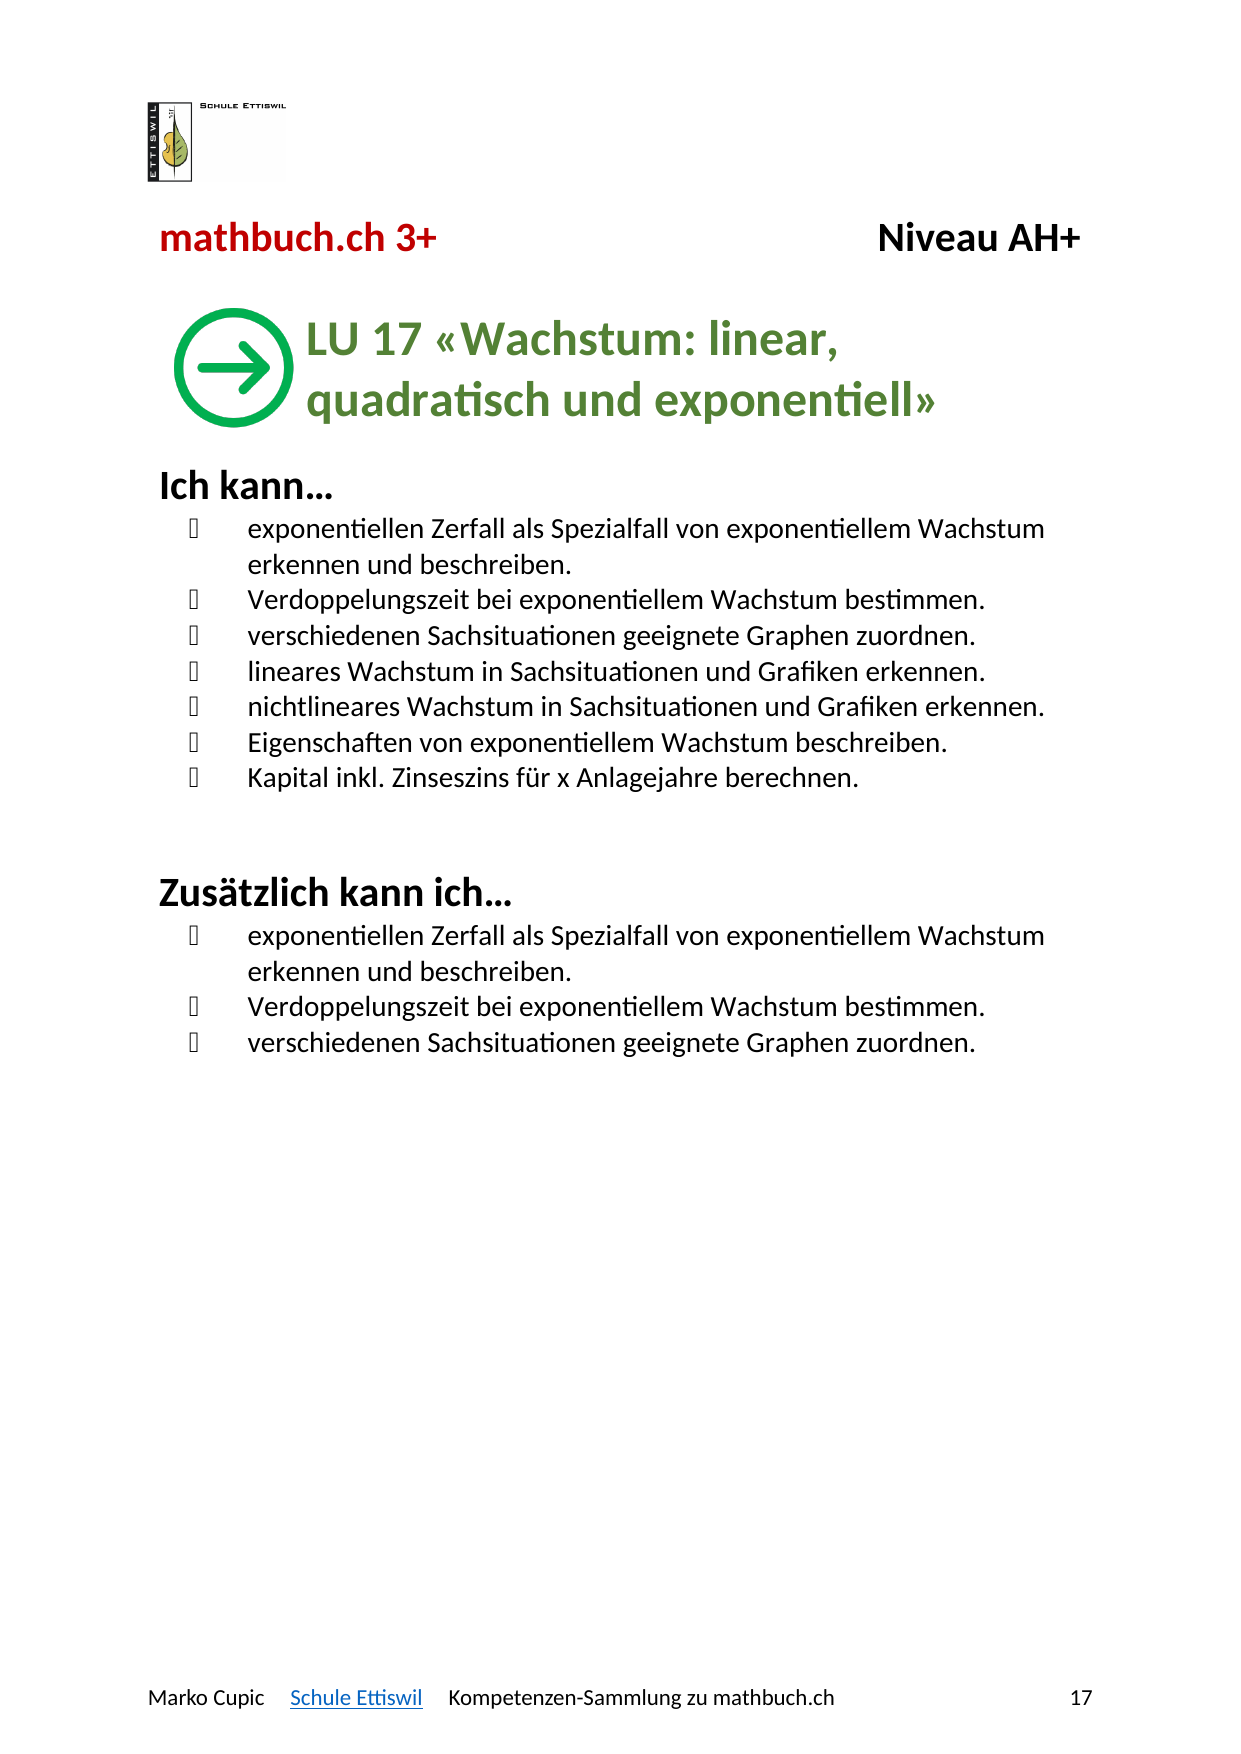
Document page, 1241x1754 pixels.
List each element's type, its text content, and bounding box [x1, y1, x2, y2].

picture [158, 292, 309, 443]
table_cell LU 17 «Wachstum: linear, quadratisch und exponentiell» [295, 276, 1092, 459]
table_header mathbuch.ch 3+ [148, 211, 619, 276]
table_header Niveau AH+ [620, 211, 1092, 276]
table_cell Ich kann… exponentiellen Zerfall als Spezialfall von exponentiellem Wachstum erkennen und beschreiben. Verdoppelungszeit bei exponentiellem Wachstum bestimmen. verschiedenen Sachsituationen geeignete Graphen zuordnen. lineares Wachstum in Sachsituationen und Grafiken erkennen. nichtlineares Wachstum in Sachsituationen und Grafiken erkennen. Eigenschaften von exponentiellem Wachstum beschreiben. Kapital inkl. Zinseszins für x Anlagejahre berechnen. Zusätzlich kann ich… exponentiellen Zerfall als Spezialfall von exponentiellem Wachstum erkennen und beschreiben. Verdoppelungszeit bei exponentiellem Wachstum bestimmen. verschiedenen Sachsituationen geeignete Graphen zuordnen. [148, 459, 1092, 1655]
table_cell [148, 276, 295, 459]
picture [147, 102, 287, 182]
